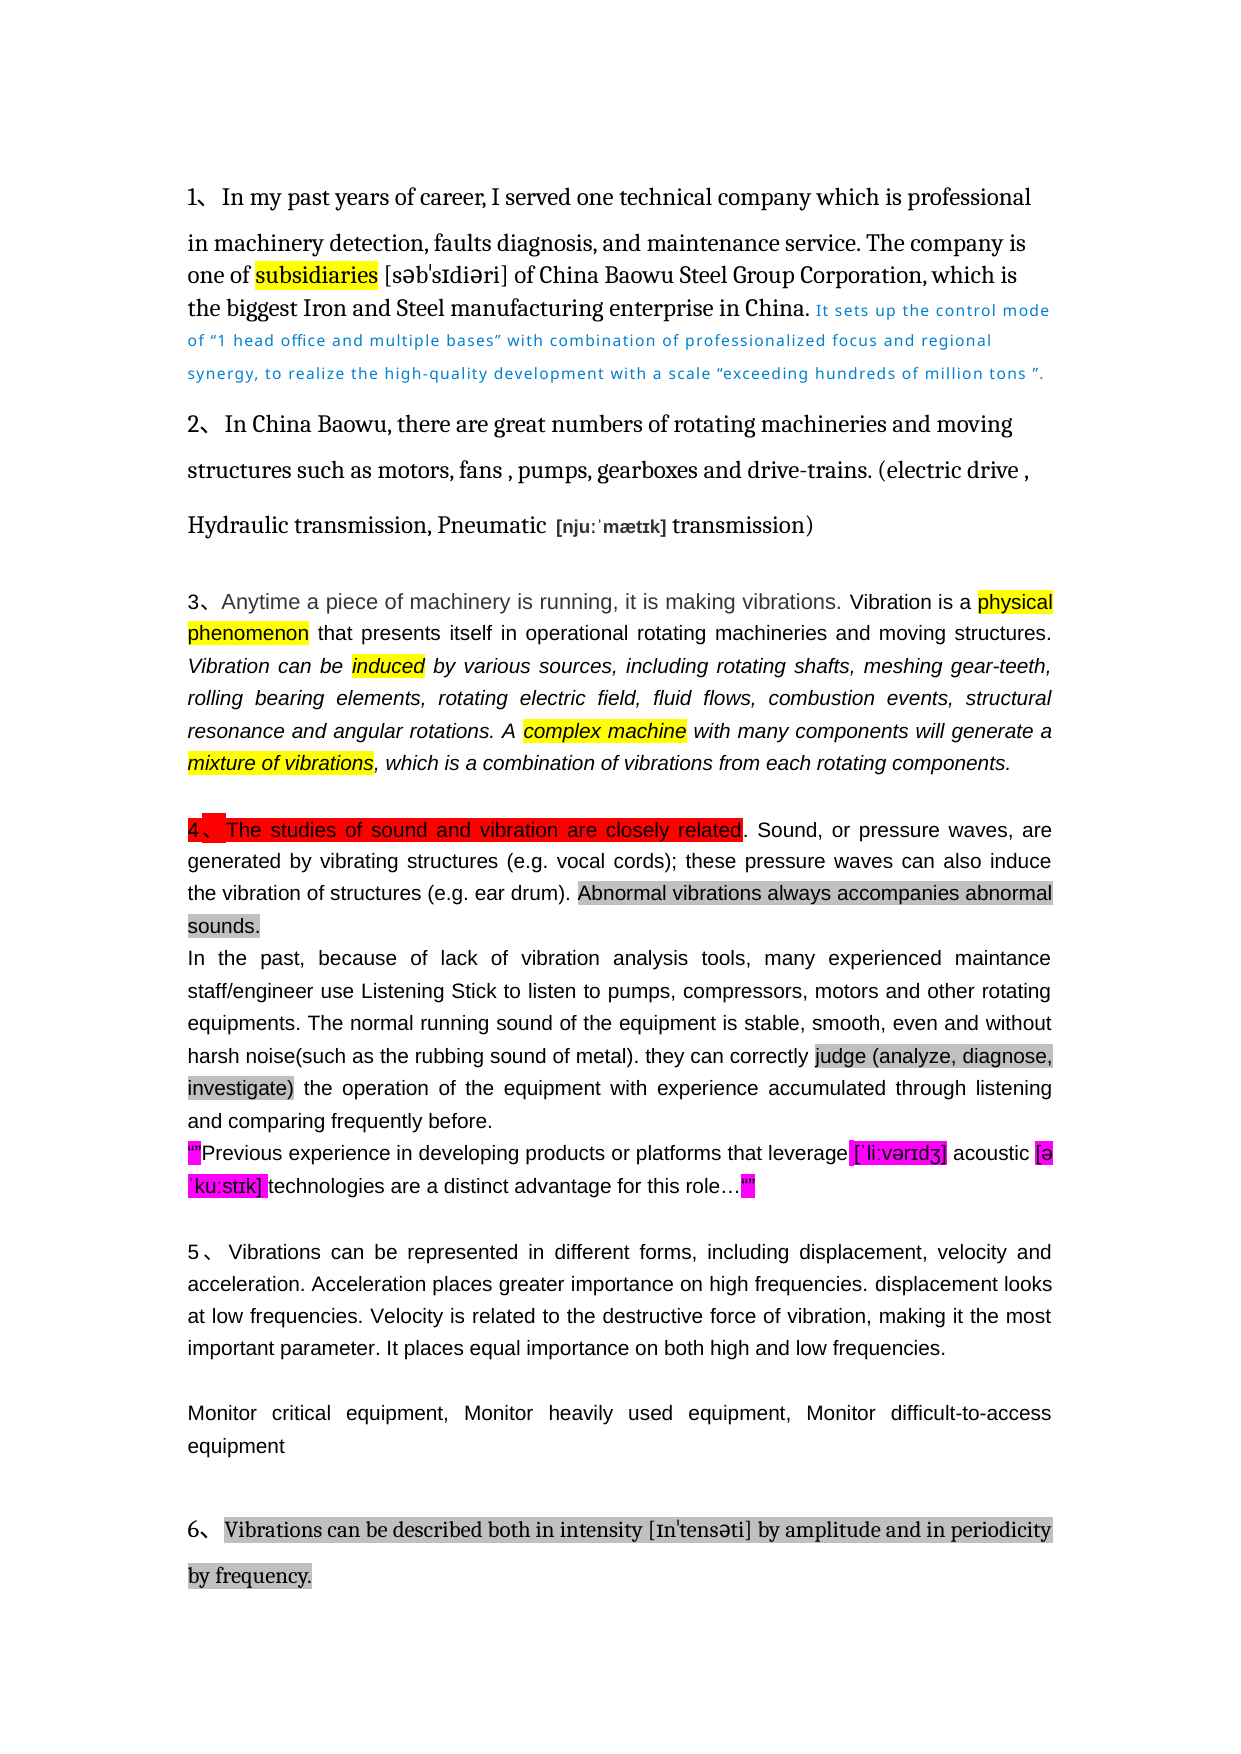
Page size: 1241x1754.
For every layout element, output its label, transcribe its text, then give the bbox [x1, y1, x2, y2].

text 4、The studies of sound and vibration are closely related. Sound, or pressure waves, are generated by vibrating structures (e.g. vocal cords); these pressure waves can also induce the vibration of structures (e.g. ear drum). Abnormal vibrations always accompanies abnormal sounds. [187, 812, 1053, 942]
text 1、In my past years of career, I served one technical company which is professional in machinery detection, faults diagnosis, and maintenance service. The company is one of subsidiaries [səbˈsɪdiəri] of China Baowu Steel Group Corporation, which is the biggest Iron and Steel manufacturing enterprise in China. It sets up the control mode of “1 head office and multiple bases” with combination of professionalized focus and regional synergy, to realize the high-quality development with a scale “exceeding hundreds of million tons ”. [187, 162, 1053, 389]
text 3、Anytime a piece of machinery is running, it is making vibrations. Vibration is a physical phenomenon that presents itself in operational rotating machineries and moving structures. Vibration can be induced by various sources, including rotating shafts, meshing gear-teeth, rolling bearing elements, rotating electric field, fluid flows, combustion events, structural resonance and angular rotations. A complex machine with many components will generate a mixture of vibrations, which is a combination of vibrations from each rotating components. [187, 584, 1053, 779]
text Monitor critical equipment, Monitor heavily used equipment, Monitor difficult-to-access equipment [187, 1397, 1053, 1462]
text In the past, because of lack of vibration analysis tools, many experienced maintance staff/engineer use Listening Stick to listen to pumps, compressors, motors and other rotating equipments. The normal running sound of the equipment is stable, smooth, even and without harsh noise(such as the rubbing sound of metal). they can correctly judge (analyze, diagnose, investigate) the operation of the equipment with experience accumulated through listening and comparing frequently before. [187, 942, 1053, 1137]
text “”Previous experience in developing products or platforms that leverage [ˈliːvərɪdʒ] acoustic [əˈkuːstɪk] technologies are a distinct advantage for this role…“” [187, 1137, 1053, 1202]
text 6、Vibrations can be described both in intensity [ɪnˈtensəti] by amplitude and in periodicity by frequency. [187, 1494, 1053, 1592]
text 2、In China Baowu, there are great numbers of rotating machineries and moving structures such as motors, fans , pumps, gearboxes and drive-trains. (electric drive , Hydraulic transmission, Pneumatic [njuːˈmætɪk] transmission) [187, 389, 1053, 552]
text 5、Vibrations can be represented in different forms, including displacement, velocity and acceleration. Acceleration places greater importance on high frequencies. displacement looks at low frequencies. Velocity is related to the destructive force of vibration, making it the most important parameter. It places equal importance on both high and low frequencies. [187, 1234, 1053, 1364]
